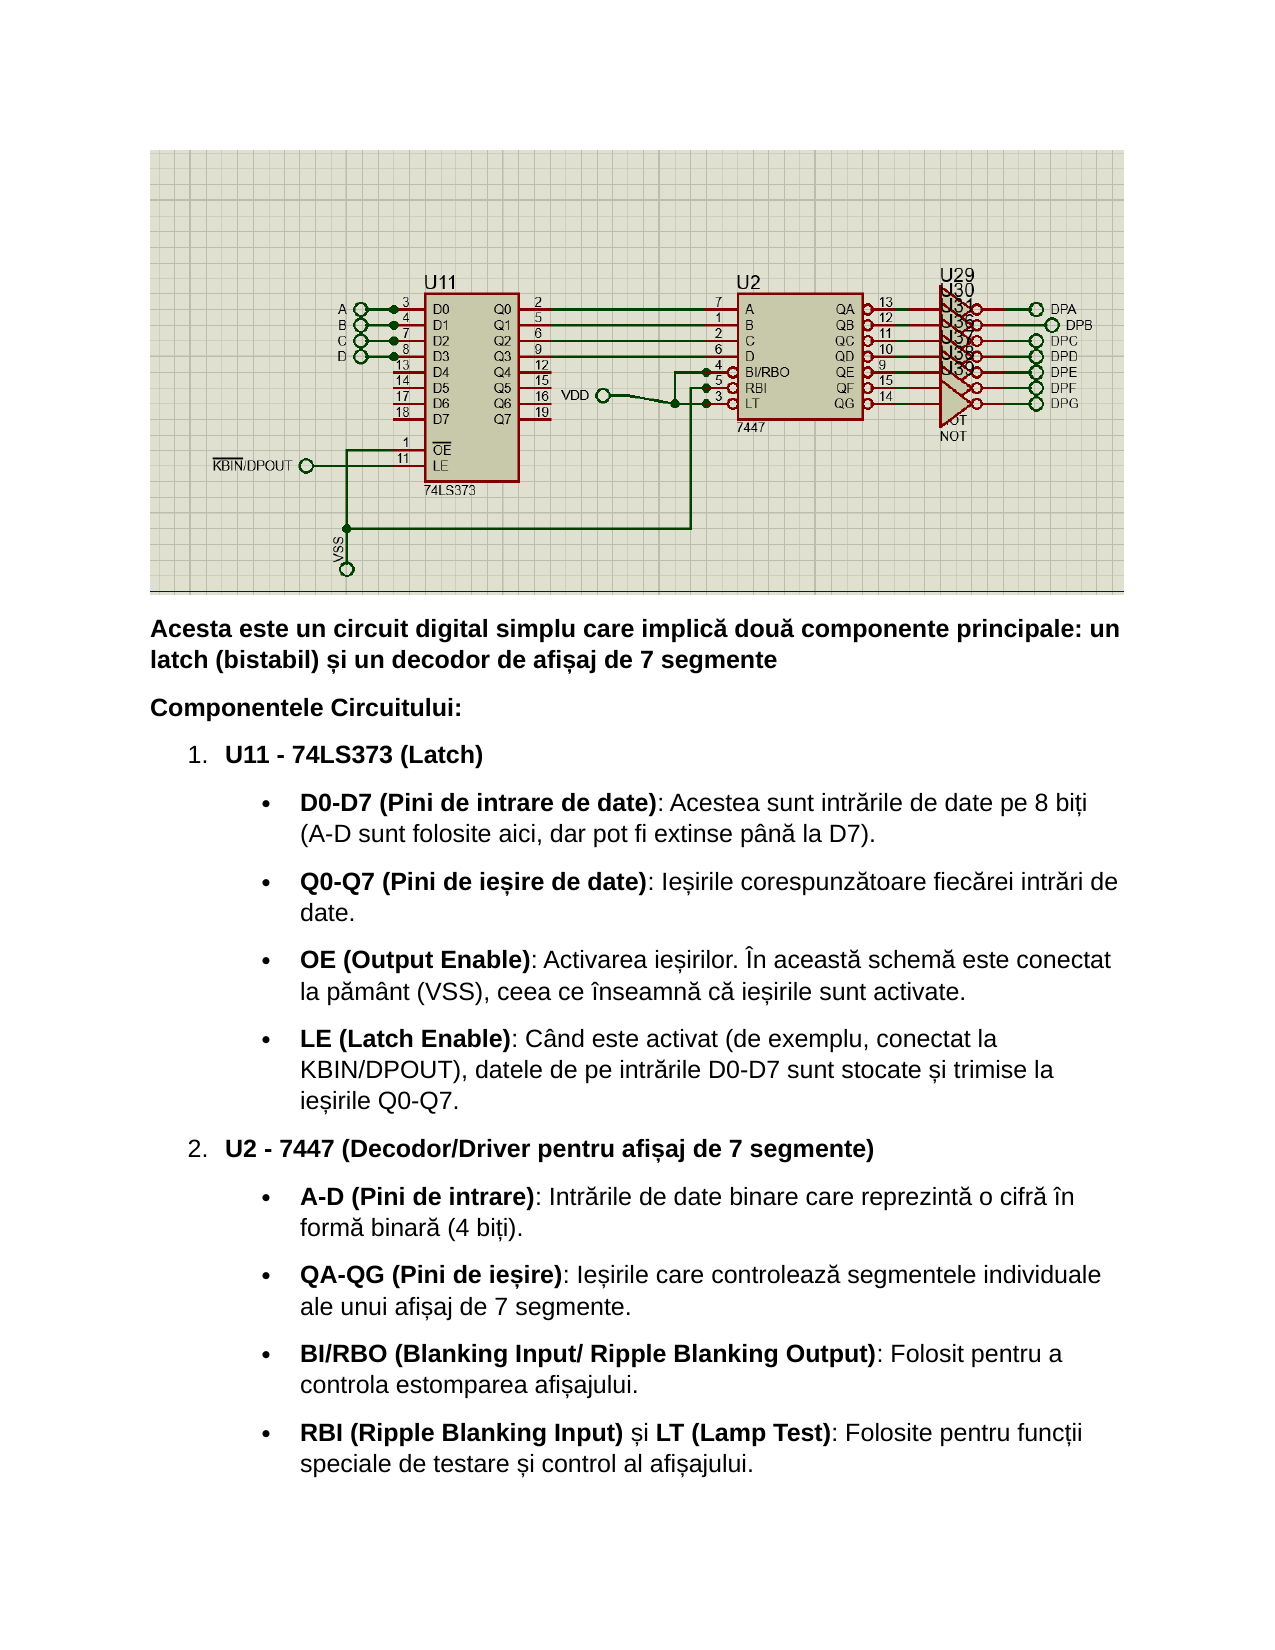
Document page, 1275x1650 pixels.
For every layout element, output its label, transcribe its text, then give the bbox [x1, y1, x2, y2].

picture [150, 150, 1124, 595]
list OE (Output Enable): Activarea ieșirilor. În această schemă este conectat la pământ (VSS), ceea ce înseamnă că ieșirile sunt activate. [262, 946, 1125, 1005]
list BI/RBO (Blanking Input/ Ripple Blanking Output): Folosit pentru a controla estomparea afișajului. [262, 1339, 1125, 1399]
list U11 - 74LS373 (Latch) [187, 740, 1125, 769]
list D0-D7 (Pini de intrare de date): Acestea sunt intrările de date pe 8 biți (A-D sunt folosite aici, dar pot fi extinse până la D7). [262, 788, 1125, 848]
list U2 - 7447 (Decodor/Driver pentru afișaj de 7 segmente) [187, 1134, 1125, 1163]
text Componentele Circuitului: [150, 693, 1125, 721]
text Acesta este un circuit digital simplu care implică două componente principale: un latch (bistabil) și un decodor de afișaj de 7 segmente [150, 614, 1125, 674]
list A-D (Pini de intrare): Intrările de date binare care reprezintă o cifră în formă binară (4 biți). [262, 1182, 1125, 1242]
list LE (Latch Enable): Când este activat (de exemplu, conectat la KBIN/DPOUT), datele de pe intrările D0-D7 sunt stocate și trimise la ieșirile Q0-Q7. [262, 1024, 1125, 1115]
list Q0-Q7 (Pini de ieșire de date): Ieșirile corespunzătoare fiecărei intrări de date. [262, 867, 1125, 927]
list RBI (Ripple Blanking Input) și LT (Lamp Test): Folosite pentru funcții speciale de testare și control al afișajului. [262, 1418, 1125, 1478]
list QA-QG (Pini de ieșire): Ieșirile care controlează segmentele individuale ale unui afișaj de 7 segmente. [262, 1261, 1125, 1320]
